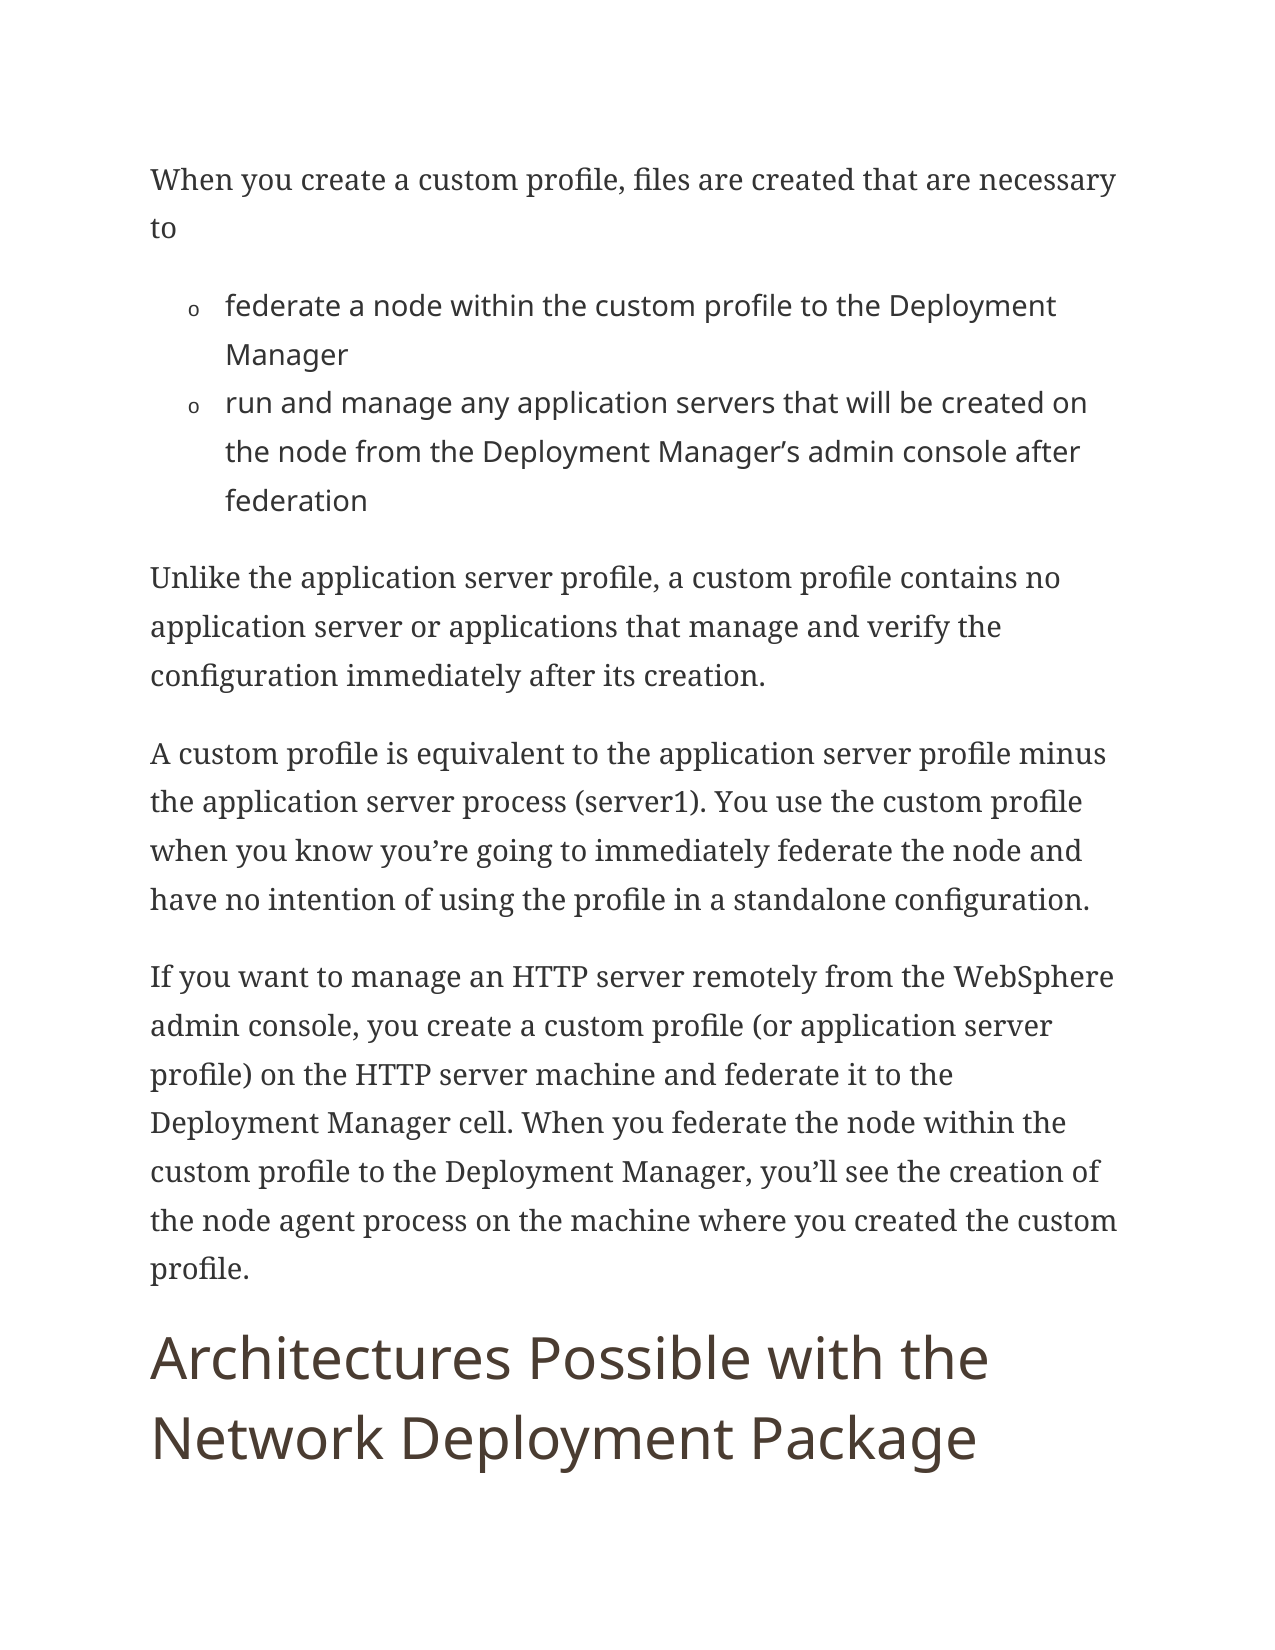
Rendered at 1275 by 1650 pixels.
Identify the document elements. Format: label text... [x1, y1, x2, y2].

list run and manage any application servers that will be created on the node from the Deployment Manager’s admin console after federation [187, 374, 1125, 520]
text Architectures Possible with the Network Deployment Package [150, 1317, 1125, 1476]
text A custom profile is equivalent to the application server profile minus the application server process (server1). You use the custom profile when you know you’re going to immediately federate the node and have no intention of using the profile in a standalone configuration. [150, 724, 1125, 918]
text Unlike the application server profile, a custom profile contains no application server or applications that manage and verify the configuration immediately after its creation. [150, 549, 1125, 695]
text When you create a custom profile, files are created that are necessary to [150, 150, 1125, 247]
list federate a node within the custom profile to the Deployment Manager [187, 276, 1125, 374]
text If you want to manage an HTTP server remotely from the WebSphere admin console, you create a custom profile (or application server profile) on the HTTP server machine and federate it to the Deployment Manager cell. When you federate the node within the custom profile to the Deployment Manager, you’ll see the creation of the node agent process on the machine where you created the custom profile. [150, 948, 1125, 1288]
